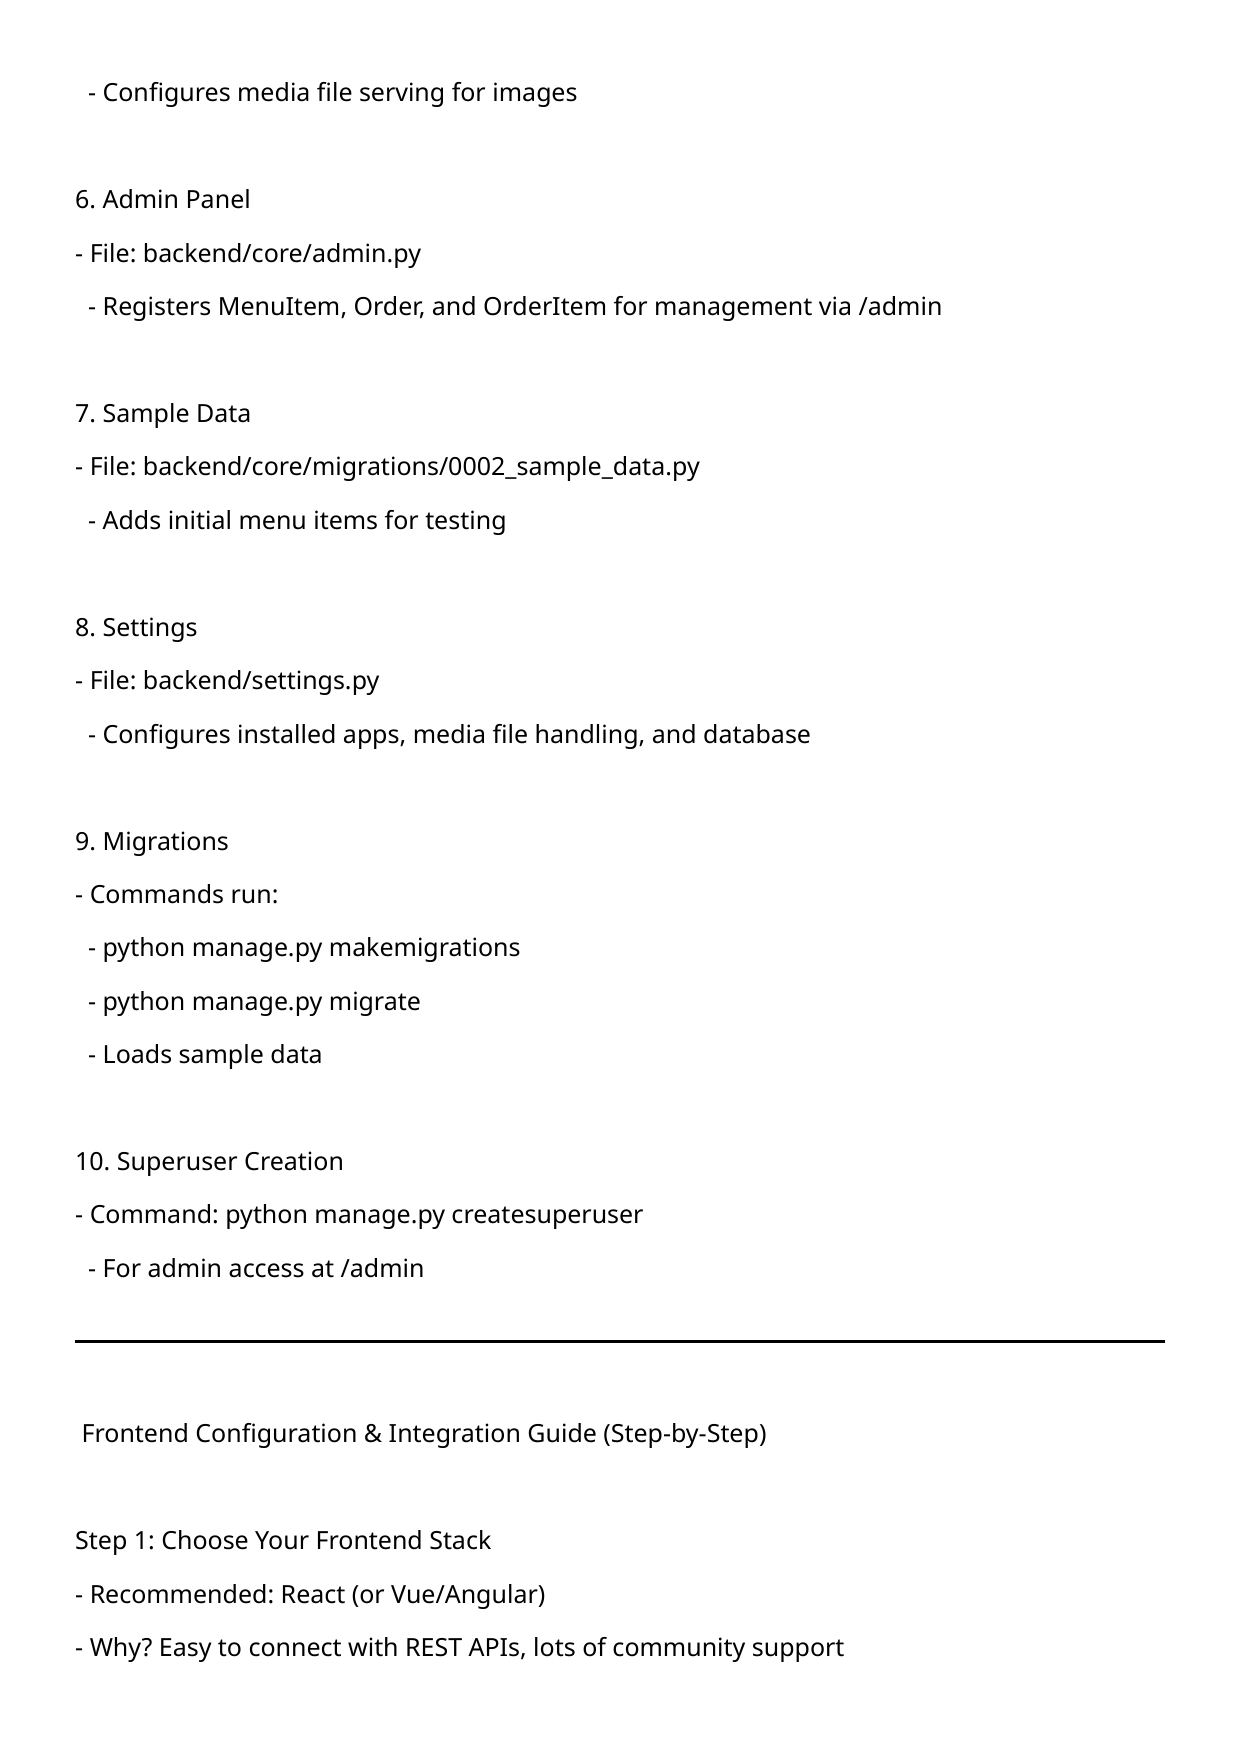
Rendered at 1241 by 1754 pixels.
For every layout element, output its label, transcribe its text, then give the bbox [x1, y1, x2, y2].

text Frontend Configuration & Integration Guide (Step-by-Step) [75, 1416, 1165, 1450]
text - Configures installed apps, media file handling, and database [75, 716, 1165, 750]
text - Commands run: [75, 877, 1165, 911]
text - File: backend/core/migrations/0002_sample_data.py [75, 449, 1165, 483]
text 10. Superuser Creation [75, 1144, 1165, 1178]
text - python manage.py makemigrations [75, 930, 1165, 964]
text - Why? Easy to connect with REST APIs, lots of community support [75, 1630, 1165, 1664]
text - Configures media file serving for images [75, 75, 1165, 109]
text - Loads sample data [75, 1037, 1165, 1071]
text - Command: python manage.py createsuperuser [75, 1197, 1165, 1231]
text 8. Settings [75, 609, 1165, 643]
text 9. Migrations [75, 823, 1165, 857]
text - Registers MenuItem, Order, and OrderItem for management via /admin [75, 289, 1165, 323]
text Step 1: Choose Your Frontend Stack [75, 1523, 1165, 1557]
text - For admin access at /admin [75, 1251, 1165, 1285]
text - Recommended: React (or Vue/Angular) [75, 1576, 1165, 1611]
text - Adds initial menu items for testing [75, 502, 1165, 537]
text 6. Admin Panel [75, 182, 1165, 216]
text - python manage.py migrate [75, 983, 1165, 1017]
text - File: backend/settings.py [75, 663, 1165, 697]
text 7. Sample Data [75, 396, 1165, 430]
text - File: backend/core/admin.py [75, 235, 1165, 269]
